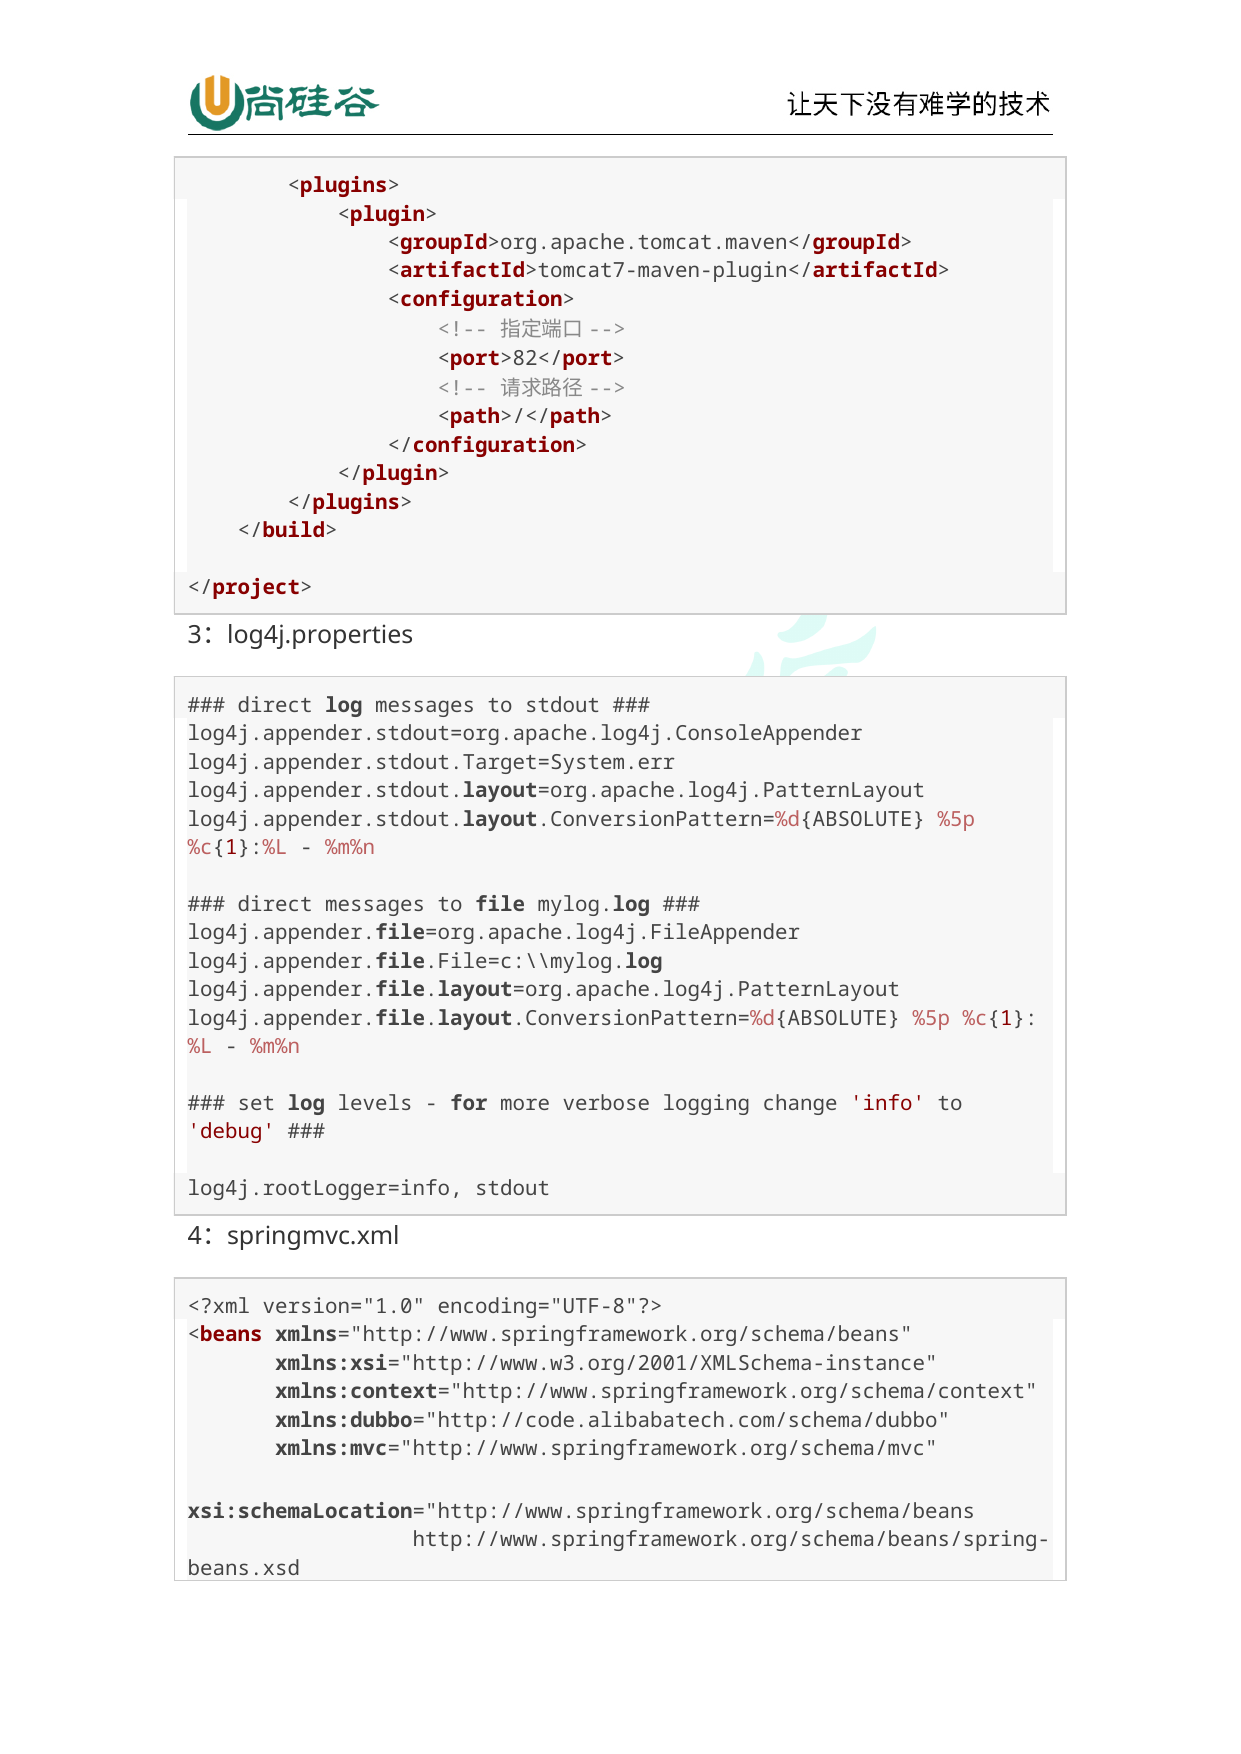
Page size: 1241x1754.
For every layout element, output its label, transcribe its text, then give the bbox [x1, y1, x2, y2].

text <!-- 指定端口 --> [187, 312, 1053, 343]
text <plugin> [187, 199, 1053, 227]
text 3：log4j.properties [187, 615, 1053, 651]
text </project> [175, 558, 1065, 613]
picture [187, 73, 1053, 132]
text </configuration> [187, 430, 1053, 458]
text <?xml version="1.0" encoding="UTF-8"?> [175, 1279, 1065, 1319]
text log4j.appender.file.File=c:\\mylog.log [187, 946, 1053, 974]
text <artifactId>tomcat7-maven-plugin</artifactId> [187, 256, 1053, 284]
text ### direct messages to file mylog.log ### [187, 889, 1053, 917]
text log4j.appender.stdout=org.apache.log4j.ConsoleAppender [187, 718, 1053, 747]
text ### set log levels - for more verbose logging change 'info' to 'debug' ### [187, 1088, 1053, 1145]
text log4j.appender.file.layout=org.apache.log4j.PatternLayout [187, 974, 1053, 1003]
text xmlns:dubbo="http://code.alibabatech.com/schema/dubbo" [187, 1405, 1053, 1433]
text log4j.appender.file=org.apache.log4j.FileAppender [187, 917, 1053, 946]
text log4j.rootLogger=info, stdout [175, 1159, 1065, 1214]
text <path>/</path> [187, 401, 1053, 430]
text <configuration> [187, 284, 1053, 312]
text ### direct log messages to stdout ### [175, 677, 1065, 718]
text </build> [187, 515, 1053, 544]
text log4j.appender.stdout.Target=System.err [187, 747, 1053, 775]
text <groupId>org.apache.tomcat.maven</groupId> [187, 227, 1053, 256]
text xsi:schemaLocation="http://www.springframework.org/schema/beans [187, 1462, 1053, 1524]
text log4j.appender.stdout.layout=org.apache.log4j.PatternLayout [187, 775, 1053, 804]
text xmlns:context="http://www.springframework.org/schema/context" [187, 1376, 1053, 1405]
text xmlns:mvc="http://www.springframework.org/schema/mvc" [187, 1433, 1053, 1462]
text http://www.springframework.org/schema/beans/spring-beans.xsd [187, 1524, 1053, 1580]
text </plugin> [187, 458, 1053, 487]
text <plugins> [175, 158, 1065, 199]
text <port>82</port> [187, 343, 1053, 371]
text log4j.appender.stdout.layout.ConversionPattern=%d{ABSOLUTE} %5p %c{1}:%L - %m%n [187, 804, 1053, 861]
text <!-- 请求路径 --> [187, 371, 1053, 401]
text 4：springmvc.xml [187, 1216, 1053, 1252]
text log4j.appender.file.layout.ConversionPattern=%d{ABSOLUTE} %5p %c{1}:%L - %m%n [187, 1003, 1053, 1059]
text <beans xmlns="http://www.springframework.org/schema/beans" [187, 1319, 1053, 1348]
text xmlns:xsi="http://www.w3.org/2001/XMLSchema-instance" [187, 1348, 1053, 1376]
text </plugins> [187, 487, 1053, 515]
